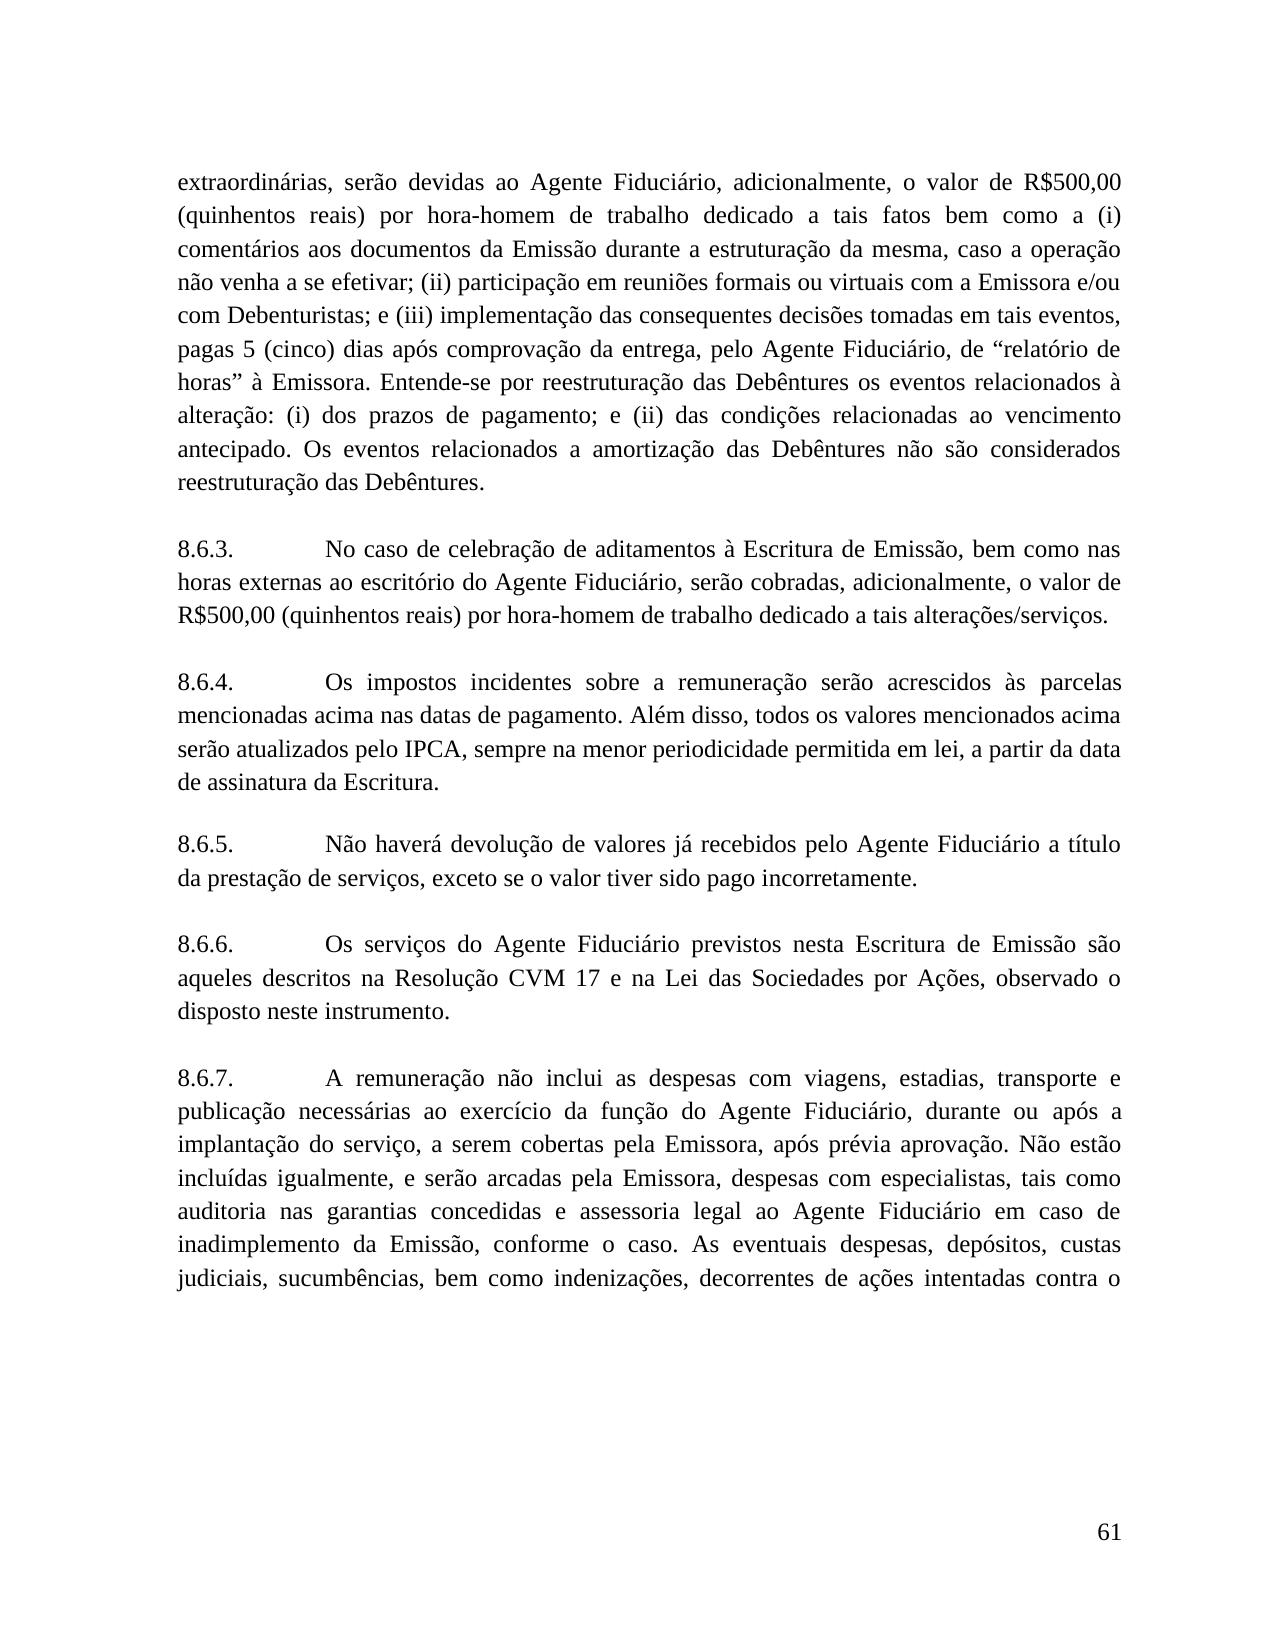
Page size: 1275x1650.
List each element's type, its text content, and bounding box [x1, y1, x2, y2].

list Os impostos incidentes sobre a remuneração serão acrescidos às parcelas mencionadas acima nas datas de pagamento. Além disso, todos os valores mencionados acima serão atualizados pelo IPCA, sempre na menor periodicidade permitida em lei, a partir da data de assinatura da Escritura. [177, 664, 1122, 797]
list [177, 1059, 1122, 1293]
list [177, 164, 1122, 497]
list Não haverá devolução de valores já recebidos pelo Agente Fiduciário a título da prestação de serviços, exceto se o valor tiver sido pago incorretamente. [177, 826, 1122, 893]
list No caso de celebração de aditamentos à Escritura de Emissão, bem como nas horas externas ao escritório do Agente Fiduciário, serão cobradas, adicionalmente, o valor de R$500,00 (quinhentos reais) por hora-homem de trabalho dedicado a tais alterações/serviços. [177, 531, 1122, 631]
list Os serviços do Agente Fiduciário previstos nesta Escritura de Emissão são aqueles descritos na Resolução CVM 17 e na Lei das Sociedades por Ações, observado o disposto neste instrumento. [177, 926, 1122, 1026]
